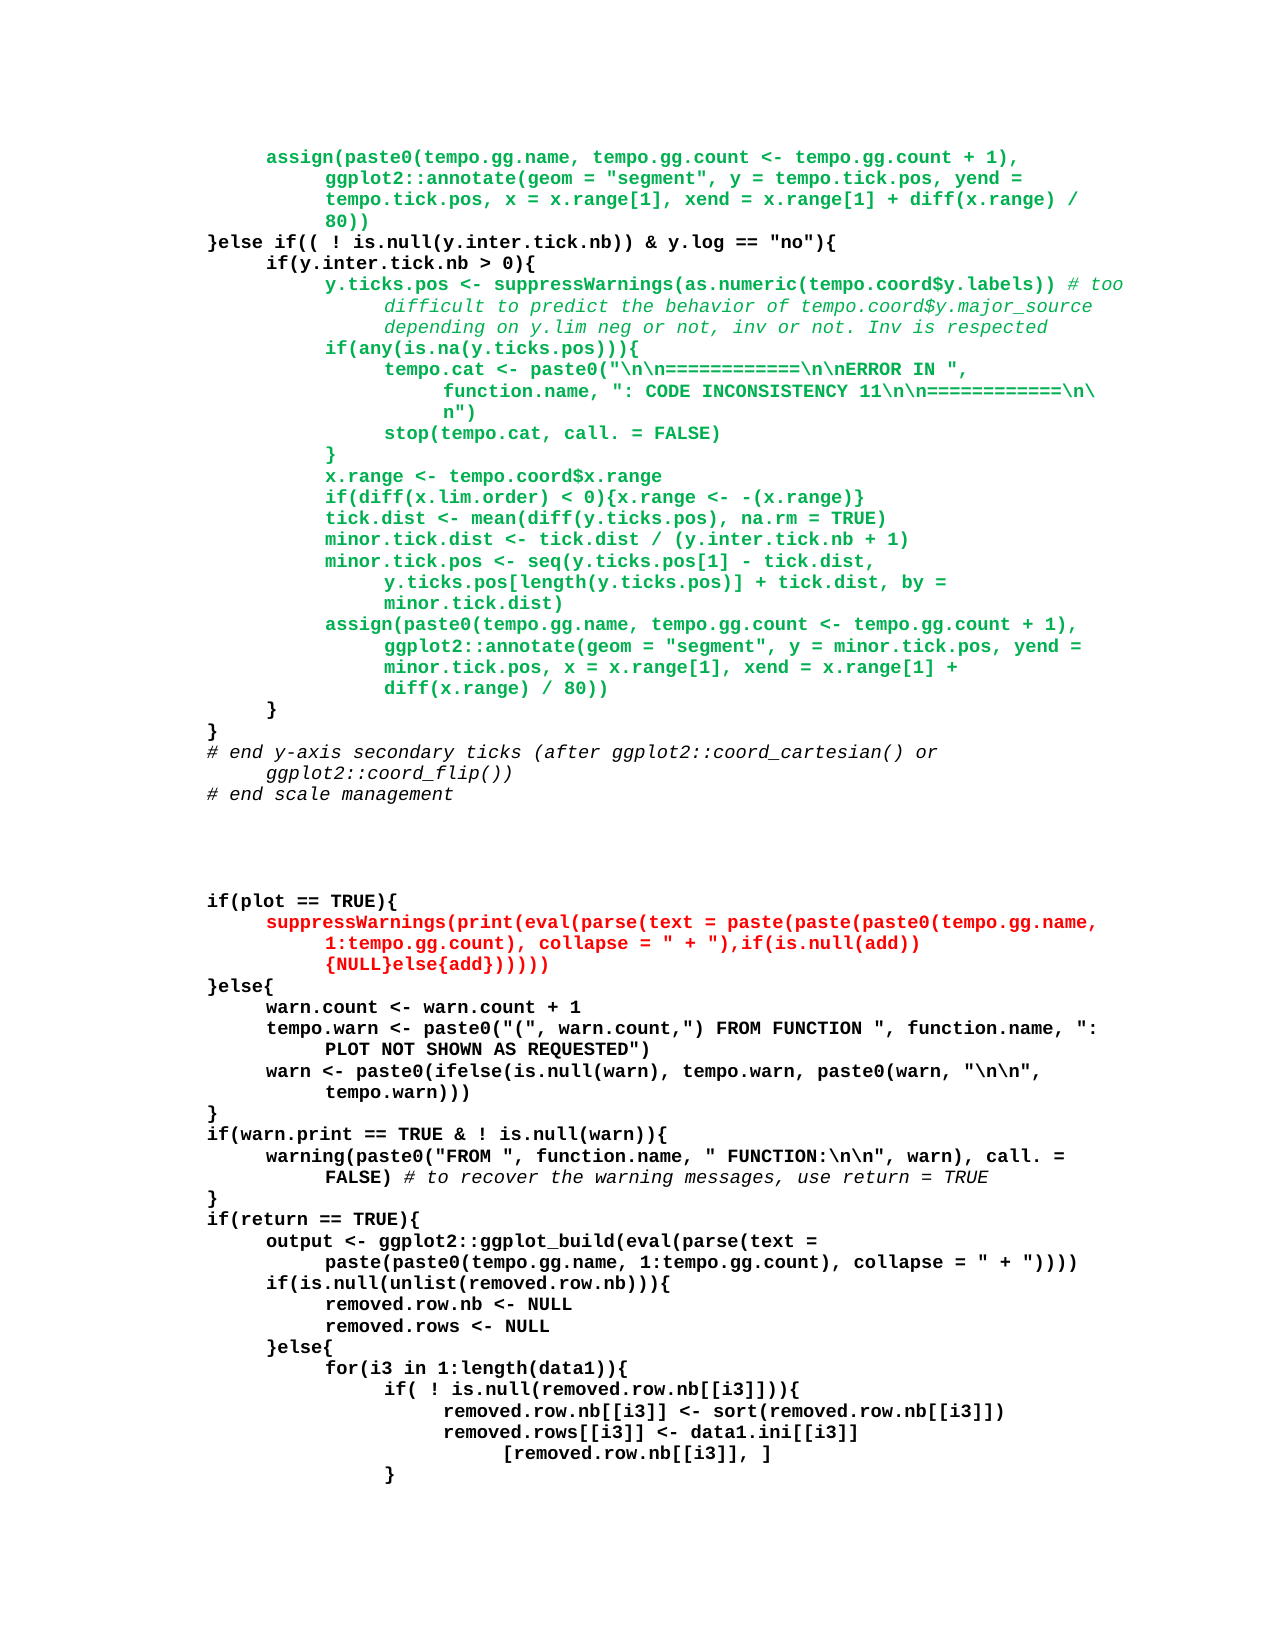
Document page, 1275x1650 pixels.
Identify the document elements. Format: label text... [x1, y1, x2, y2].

text removed.rows <- NULL [325, 1316, 1127, 1338]
text if(warn.print == TRUE & ! is.null(warn)){ [207, 1125, 1127, 1146]
text if( ! is.null(removed.row.nb[[i3]])){ [384, 1380, 1127, 1401]
text tempo.cat <- paste0("\n\n============\n\nERROR IN ", function.name, ": CODE INCONSISTENCY 11\n\n============\n\n") [384, 360, 1127, 424]
text }else{ [207, 976, 1127, 998]
text # end y-axis secondary ticks (after ggplot2::coord_cartesian() or ggplot2::coord_flip()) [207, 743, 1127, 785]
text } [384, 1465, 1127, 1486]
text if(diff(x.lim.order) < 0){x.range <- -(x.range)} [325, 488, 1127, 509]
text if(plot == TRUE){ [207, 891, 1127, 913]
text warning(paste0("FROM ", function.name, " FUNCTION:\n\n", warn), call. = FALSE) # to recover the warning messages, use return = TRUE [266, 1146, 1127, 1189]
text if(y.inter.tick.nb > 0){ [266, 254, 1127, 275]
text tick.dist <- mean(diff(y.ticks.pos), na.rm = TRUE) [325, 509, 1127, 530]
text } [266, 700, 1127, 721]
text assign(paste0(tempo.gg.name, tempo.gg.count <- tempo.gg.count + 1), ggplot2::annotate(geom = "segment", y = tempo.tick.pos, yend = tempo.tick.pos, x = x.range[1], xend = x.range[1] + diff(x.range) / 80)) [266, 148, 1127, 233]
text x.range <- tempo.coord$x.range [325, 466, 1127, 488]
text if(any(is.na(y.ticks.pos))){ [325, 339, 1127, 360]
text minor.tick.dist <- tick.dist / (y.inter.tick.nb + 1) [325, 530, 1127, 551]
text } [207, 721, 1127, 743]
text warn.count <- warn.count + 1 [266, 998, 1127, 1019]
text removed.row.nb <- NULL [325, 1295, 1127, 1316]
text for(i3 in 1:length(data1)){ [325, 1359, 1127, 1380]
text } [325, 445, 1127, 466]
text minor.tick.pos <- seq(y.ticks.pos[1] - tick.dist, y.ticks.pos[length(y.ticks.pos)] + tick.dist, by = minor.tick.dist) [325, 551, 1127, 615]
text }else if(( ! is.null(y.inter.tick.nb)) & y.log == "no"){ [207, 233, 1127, 254]
text } [207, 1104, 1127, 1125]
text stop(tempo.cat, call. = FALSE) [384, 424, 1127, 445]
text }else{ [266, 1338, 1127, 1359]
text removed.row.nb[[i3]] <- sort(removed.row.nb[[i3]]) [443, 1401, 1127, 1423]
text tempo.warn <- paste0("(", warn.count,") FROM FUNCTION ", function.name, ": PLOT NOT SHOWN AS REQUESTED") [266, 1019, 1127, 1061]
text removed.rows[[i3]] <- data1.ini[[i3]][removed.row.nb[[i3]], ] [443, 1423, 1127, 1465]
text output <- ggplot2::ggplot_build(eval(parse(text = paste(paste0(tempo.gg.name, 1:tempo.gg.count), collapse = " + ")))) [266, 1231, 1127, 1274]
text assign(paste0(tempo.gg.name, tempo.gg.count <- tempo.gg.count + 1), ggplot2::annotate(geom = "segment", y = minor.tick.pos, yend = minor.tick.pos, x = x.range[1], xend = x.range[1] + diff(x.range) / 80)) [325, 615, 1127, 700]
text } [207, 1189, 1127, 1210]
text y.ticks.pos <- suppressWarnings(as.numeric(tempo.coord$y.labels)) # too difficult to predict the behavior of tempo.coord$y.major_source depending on y.lim neg or not, inv or not. Inv is respected [325, 275, 1127, 339]
text # end scale management [207, 785, 1127, 806]
text suppressWarnings(print(eval(parse(text = paste(paste(paste0(tempo.gg.name, 1:tempo.gg.count), collapse = " + "),if(is.null(add)){NULL}else{add}))))) [266, 913, 1127, 976]
text warn <- paste0(ifelse(is.null(warn), tempo.warn, paste0(warn, "\n\n", tempo.warn))) [266, 1061, 1127, 1104]
text if(is.null(unlist(removed.row.nb))){ [266, 1274, 1127, 1295]
text if(return == TRUE){ [207, 1210, 1127, 1231]
